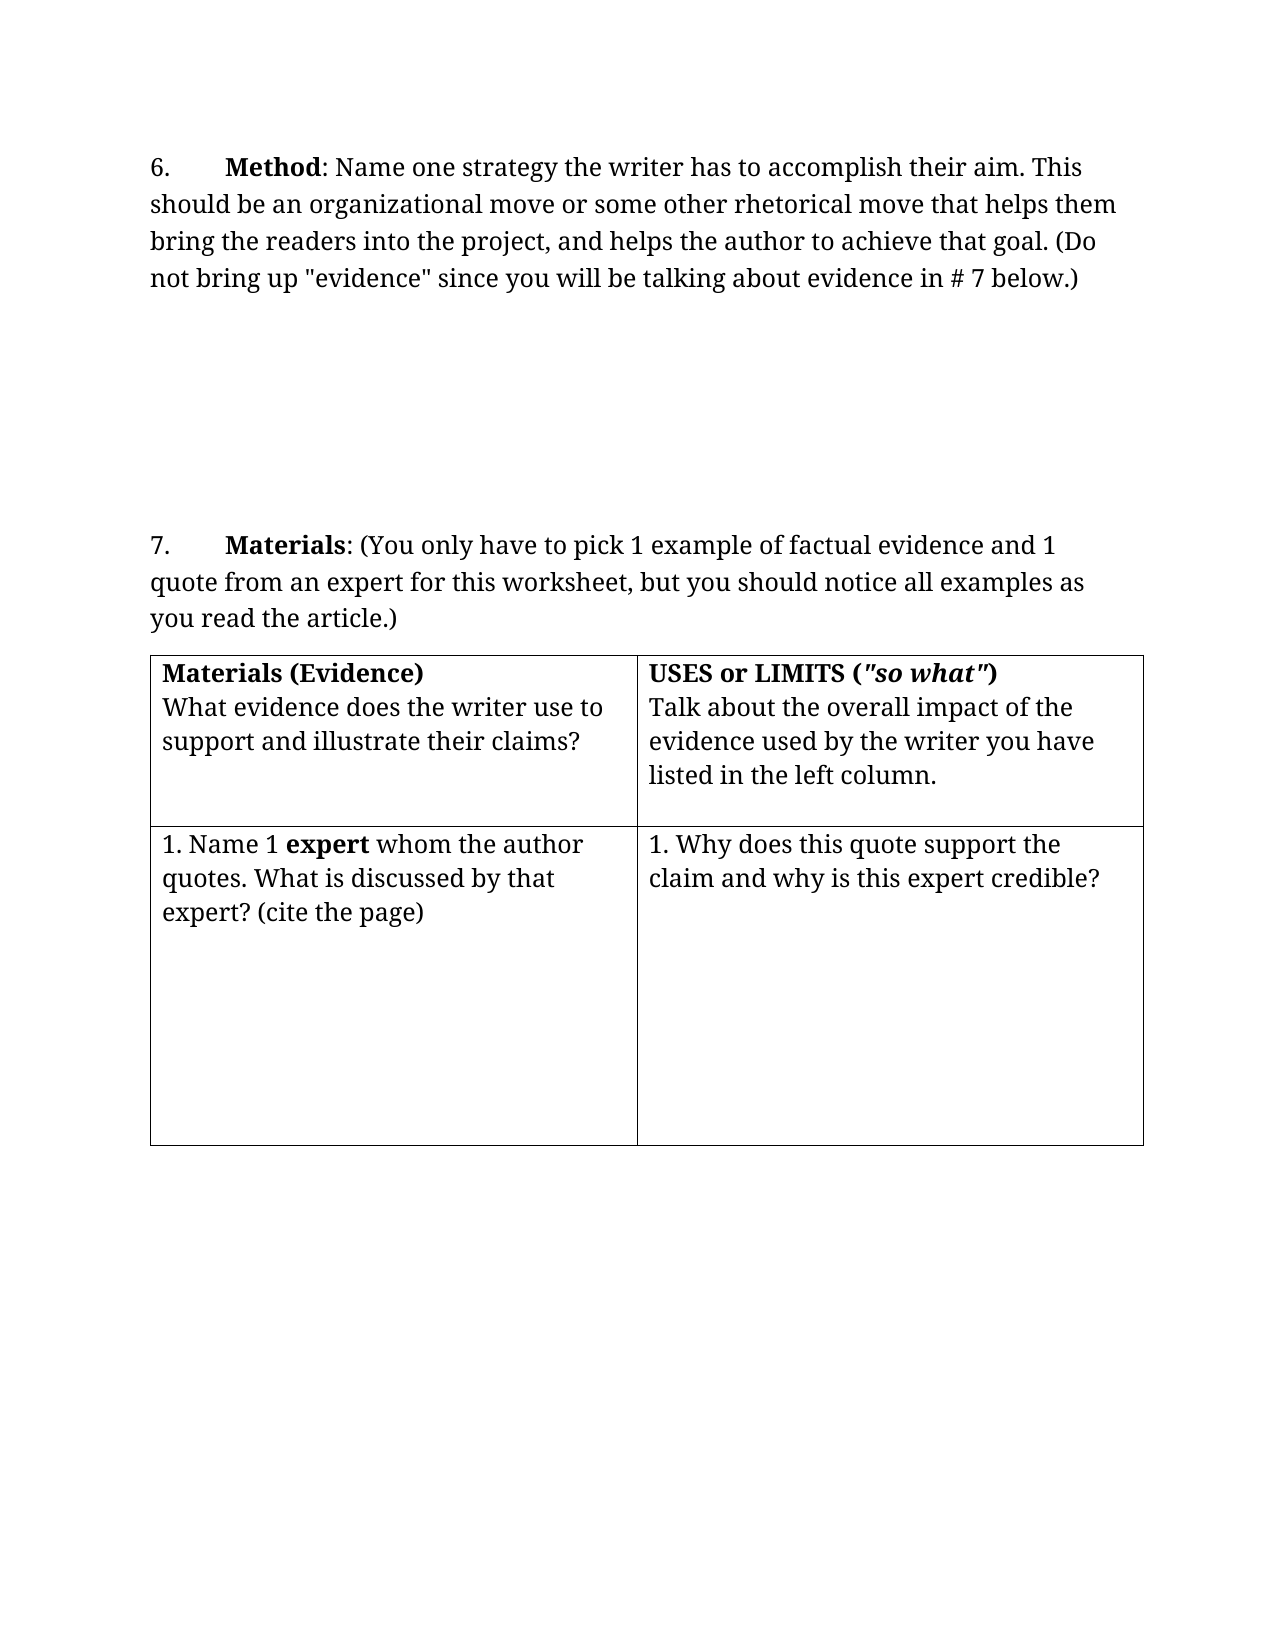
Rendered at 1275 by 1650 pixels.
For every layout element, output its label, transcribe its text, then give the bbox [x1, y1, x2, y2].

list Materials: (You only have to pick 1 example of factual evidence and 1 quote from an expert for this worksheet, but you should notice all examples as you read the article.) [150, 527, 1125, 635]
table_header USES or LIMITS ("so what") Talk about the overall impact of the evidence used by the writer you have listed in the left column. [638, 656, 1143, 826]
list Method: Name one strategy the writer has to accomplish their aim. This should be an organizational move or some other rhetorical move that helps them bring the readers into the project, and helps the author to achieve that goal. (Do not bring up "evidence" since you will be talking about evidence in # 7 below.) [150, 150, 1125, 294]
table_cell 1. Name 1 expert whom the author quotes. What is discussed by that expert? (cite the page) [151, 827, 637, 1145]
table_cell 1. Why does this quote support the claim and why is this expert credible? [638, 827, 1143, 1145]
table_header Materials (Evidence) What evidence does the writer use to support and illustrate their claims? [151, 656, 637, 826]
